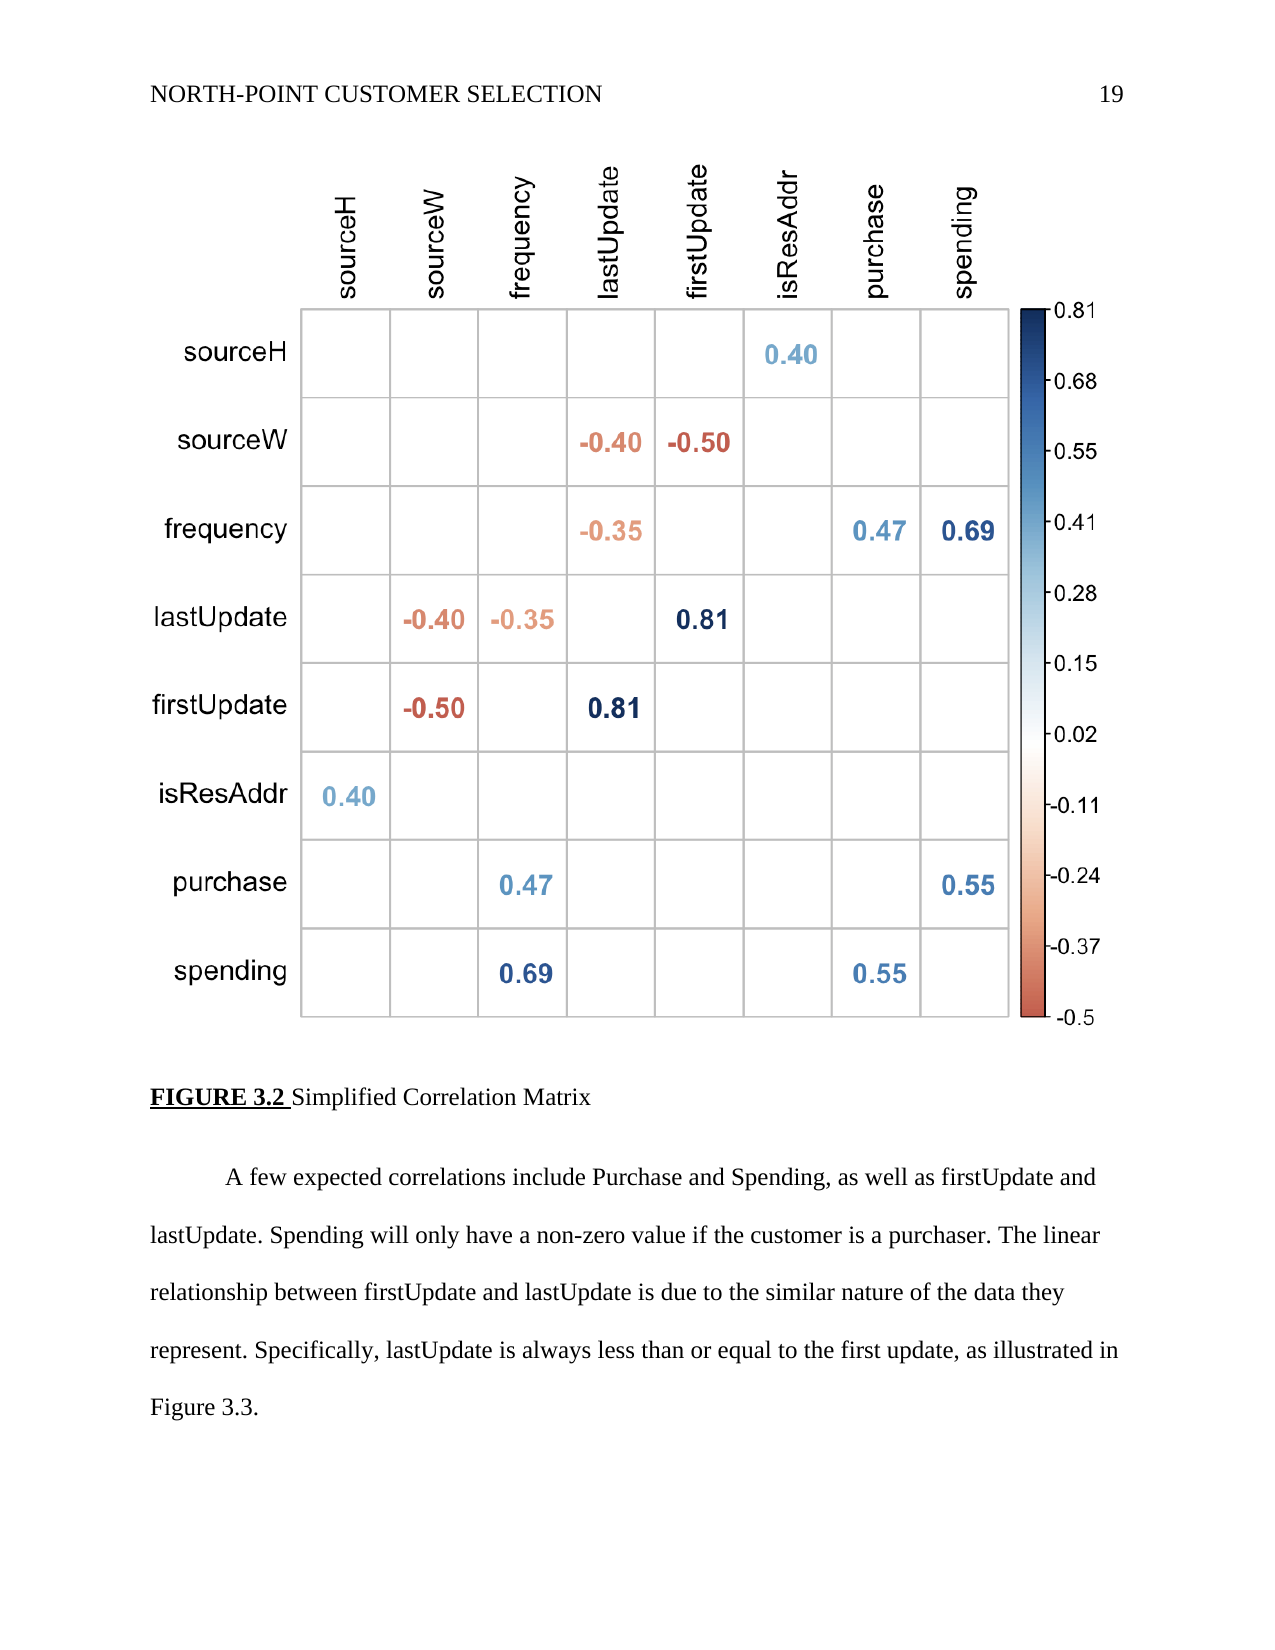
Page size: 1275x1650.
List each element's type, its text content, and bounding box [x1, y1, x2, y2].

picture [150, 150, 1107, 1031]
text FIGURE 3.2 Simplified Correlation Matrix [150, 1082, 1125, 1111]
text A few expected correlations include Purchase and Spending, as well as firstUpdate and lastUpdate. Spending will only have a non-zero value if the customer is a purchaser. The linear relationship between firstUpdate and lastUpdate is due to the similar nature of the data they represent. Specifically, lastUpdate is always less than or equal to the first update, as illustrated in Figure 3.3. [150, 1162, 1125, 1421]
